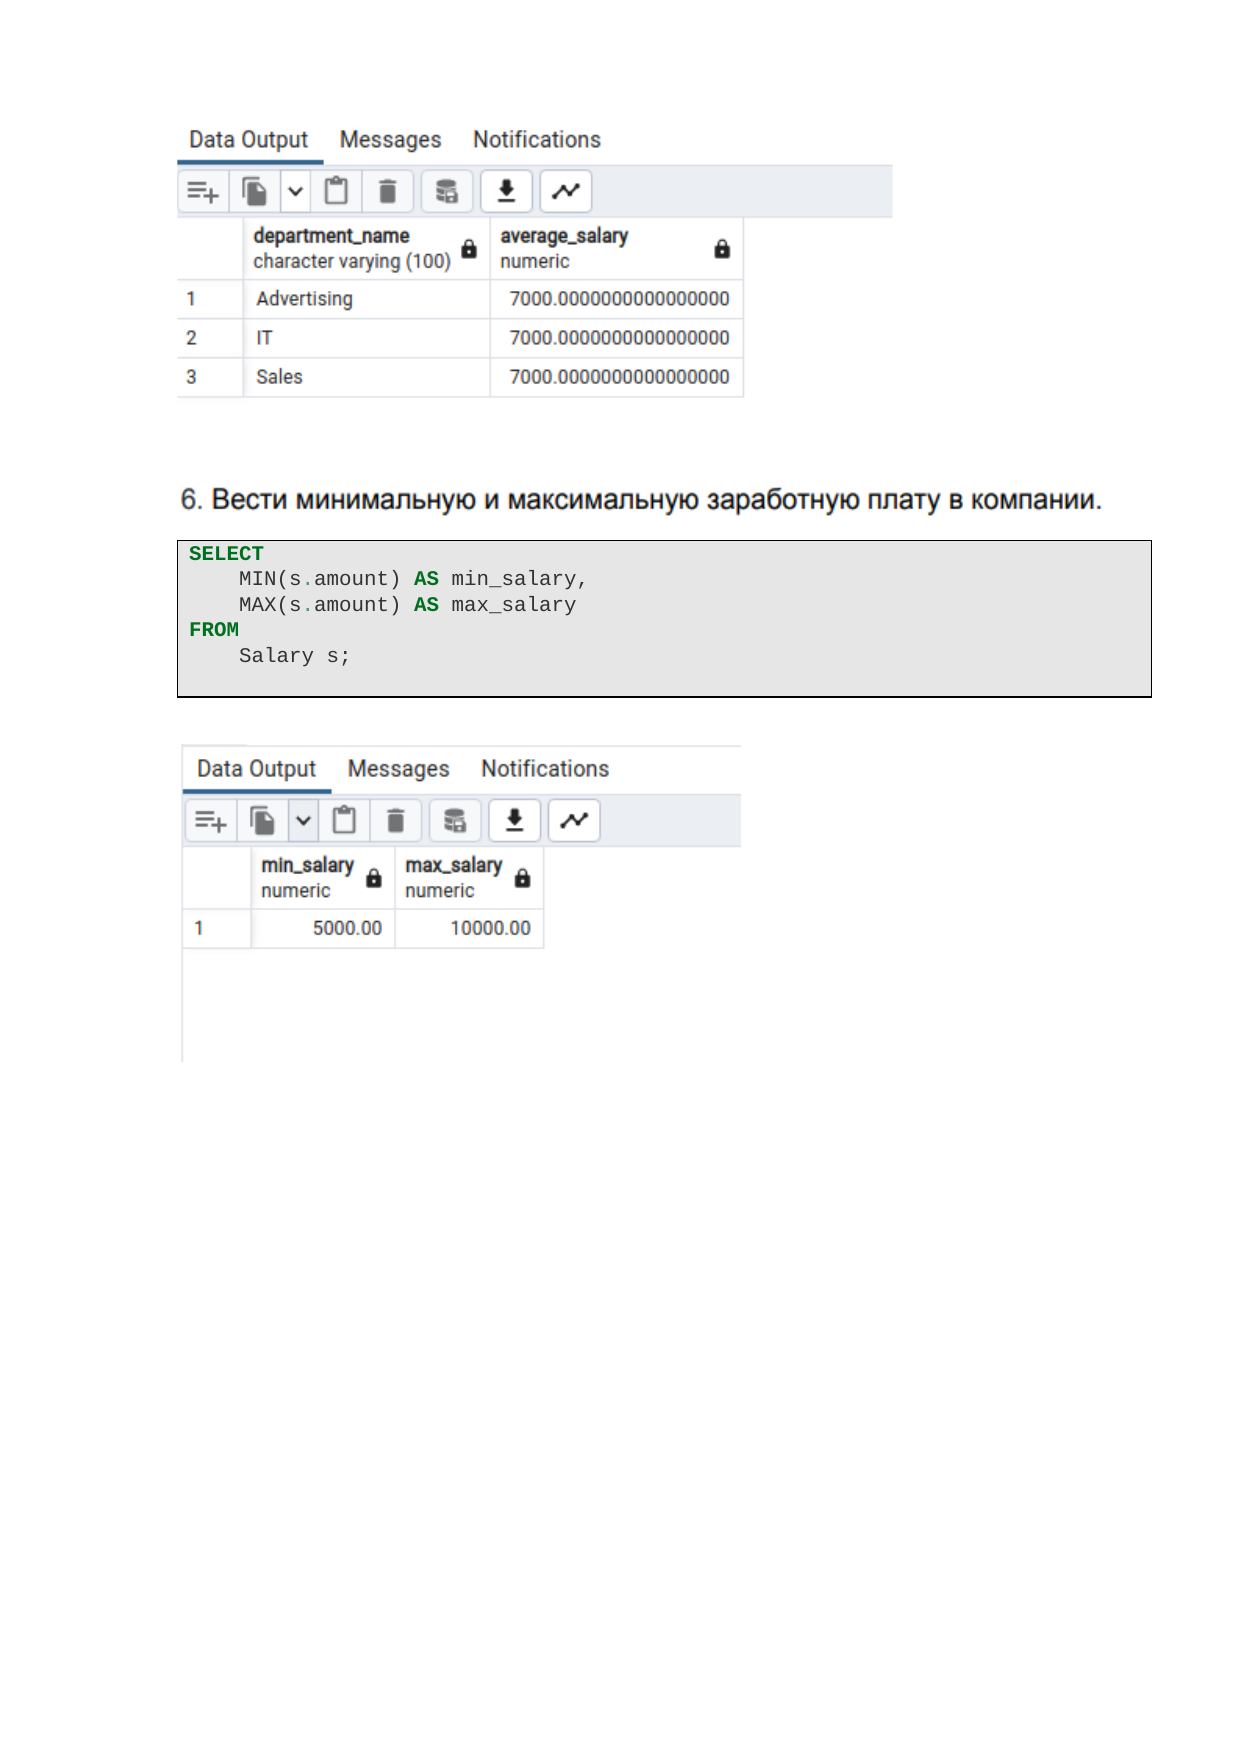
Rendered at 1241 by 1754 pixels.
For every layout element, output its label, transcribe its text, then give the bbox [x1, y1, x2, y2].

picture [177, 477, 1152, 522]
picture [177, 118, 893, 459]
picture [177, 744, 742, 1062]
table_header SELECT MIN(s.amount) AS min_salary, MAX(s.amount) AS max_salary FROM Salary s; [178, 541, 1151, 696]
